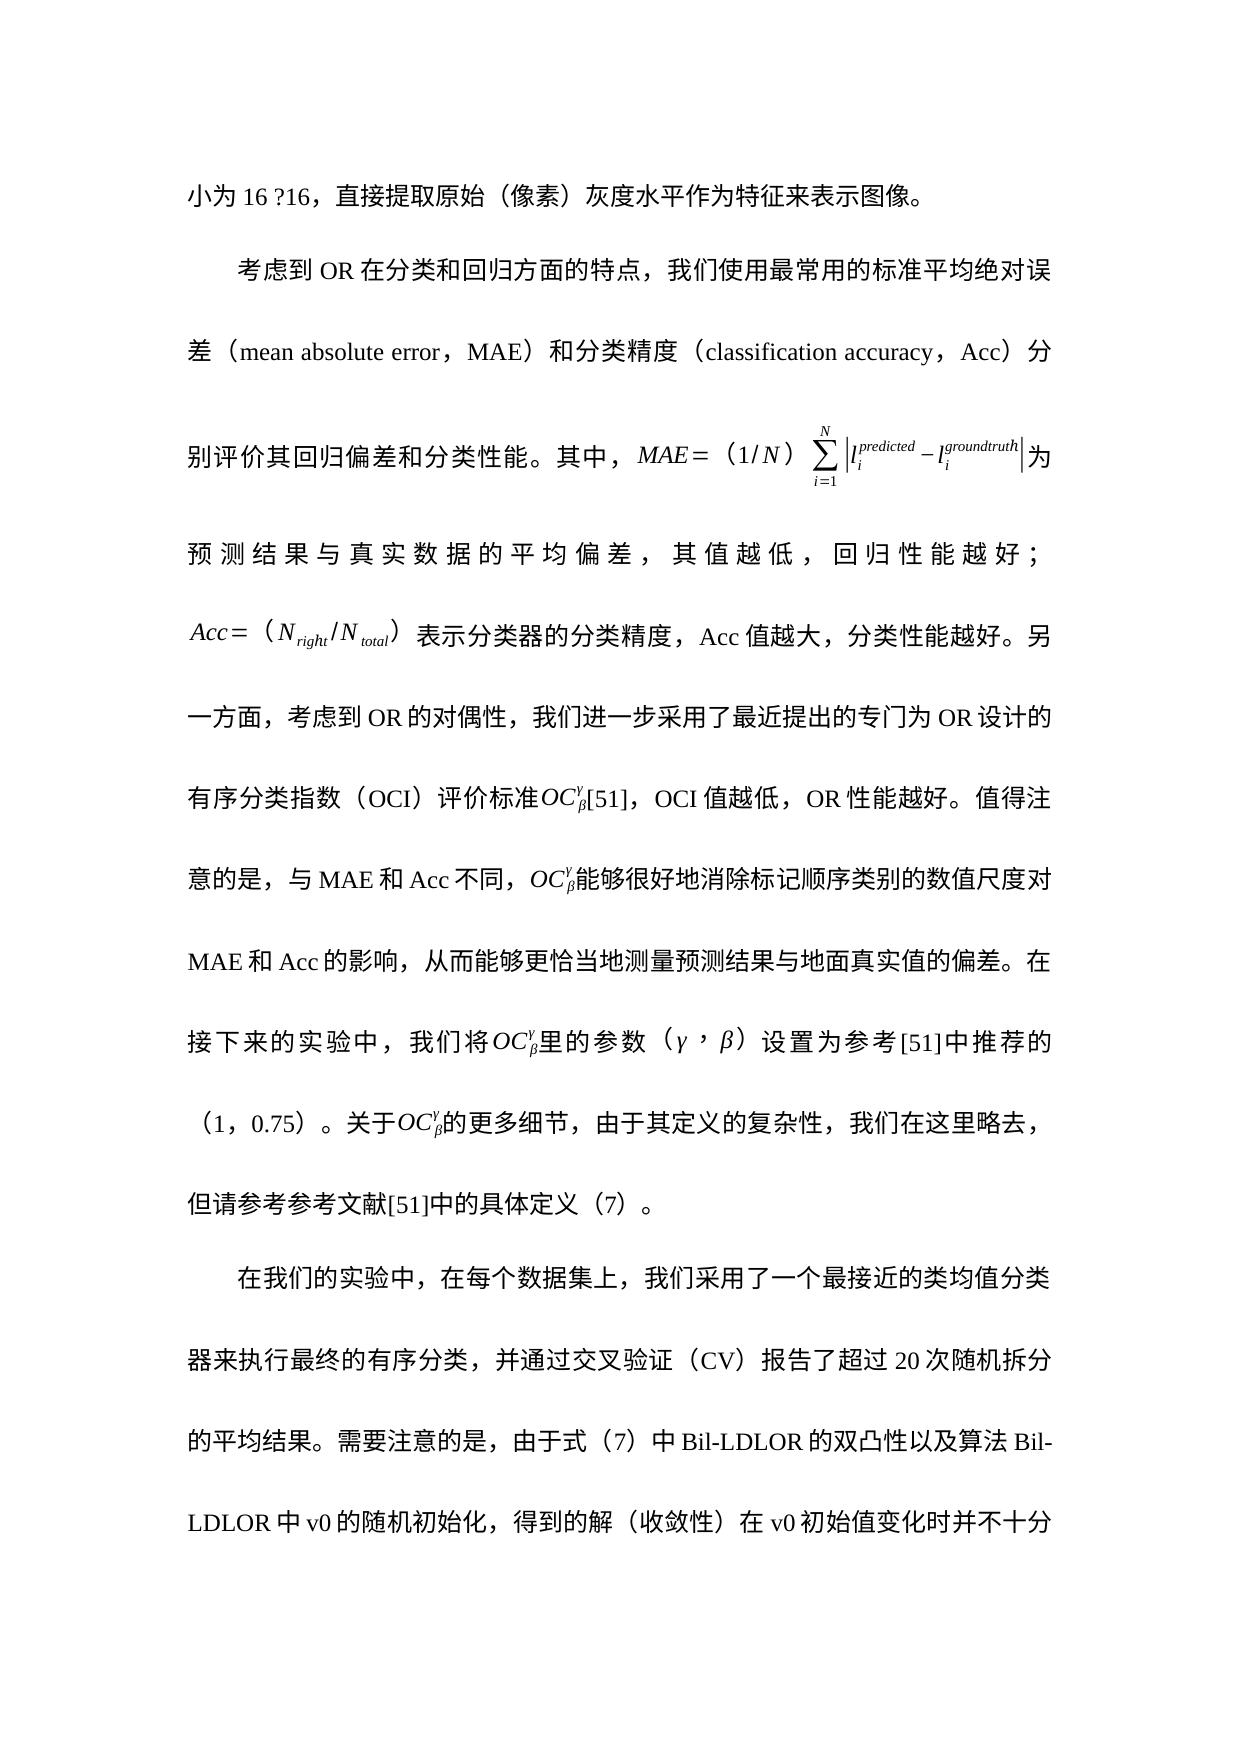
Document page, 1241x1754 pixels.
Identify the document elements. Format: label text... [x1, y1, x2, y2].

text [187, 162, 1053, 227]
text 考虑到OR在分类和回归方面的特点，我们使用最常用的标准平均绝对误差（mean absolute error，MAE）和分类精度（classification accuracy，Acc）分别评价其回归偏差和分类性能。其中，为预测结果与真实数据的平均偏差，其值越低，回归性能越好；表示分类器的分类精度，Acc值越大，分类性能越好。另一方面，考虑到OR的对偶性，我们进一步采用了最近提出的专门为OR设计的有序分类指数（OCI）评价标准[51]，OCI值越低，OR性能越好。值得注意的是，与MAE和Acc不同，能够很好地消除标记顺序类别的数值尺度对MAE和Acc的影响，从而能够更恰当地测量预测结果与地面真实值的偏差。在接下来的实验中，我们将里的参数设置为参考[51]中推荐的（1，0.75）。关于的更多细节，由于其定义的复杂性，我们在这里略去，但请参考参考文献[51]中的具体定义（7）。 [187, 236, 1053, 1235]
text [187, 1244, 1053, 1553]
